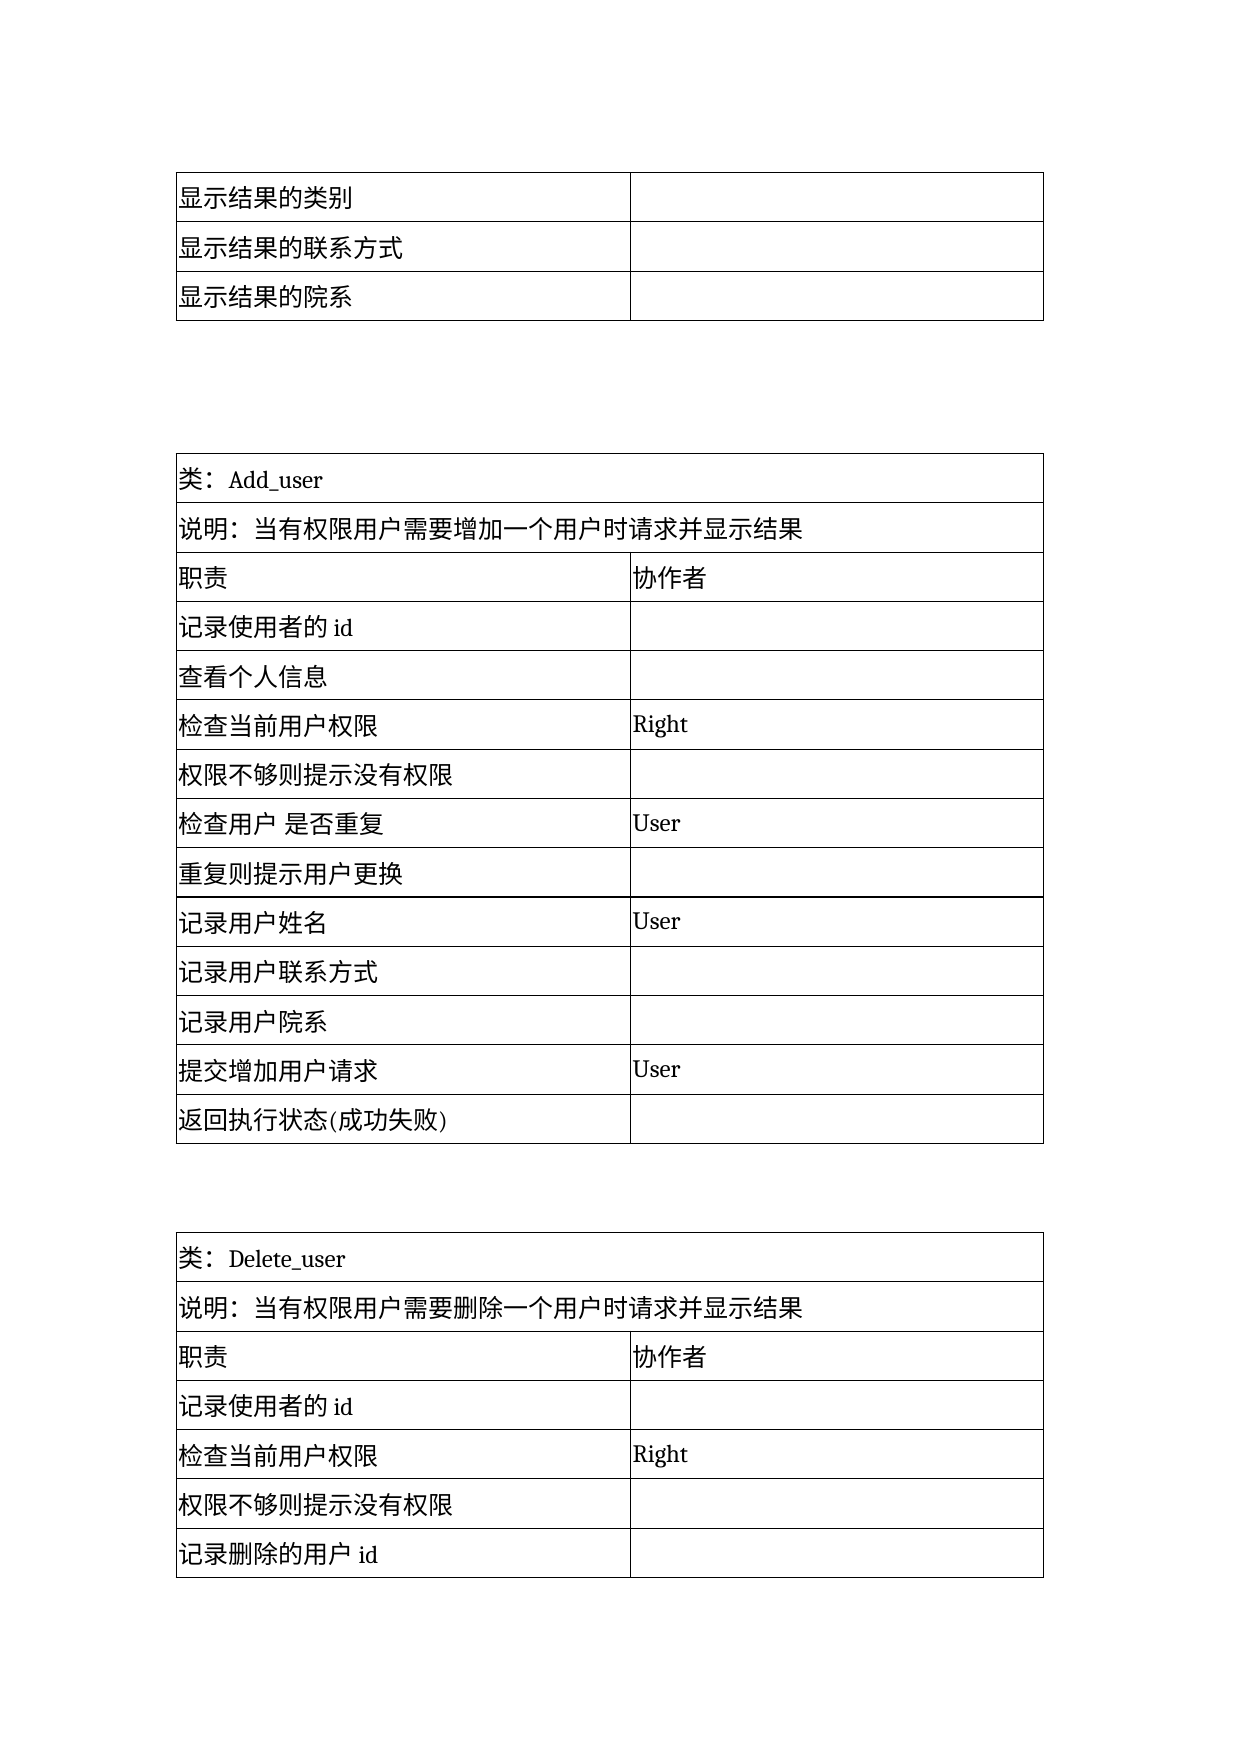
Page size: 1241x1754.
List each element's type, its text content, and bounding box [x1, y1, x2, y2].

table_cell 重复则提示用户更换 [177, 848, 630, 896]
table_cell Right [631, 1430, 1043, 1478]
table_cell 返回执行状态(成功失败) [177, 1095, 630, 1143]
table_cell 记录使用者的id [177, 1381, 630, 1429]
table_cell 说明：当有权限用户需要增加一个用户时请求并显示结果 [177, 503, 1043, 552]
table_cell [631, 1095, 1043, 1143]
table_cell [631, 222, 1043, 271]
table_cell 职责 [177, 1332, 630, 1380]
table_cell 显示结果的类别 [177, 173, 630, 221]
table_cell Right [631, 700, 1043, 749]
table_cell 显示结果的联系方式 [177, 222, 630, 271]
table_cell 检查用户 是否重复 [177, 799, 630, 847]
table_cell [631, 750, 1043, 798]
table_cell User [631, 1045, 1043, 1093]
table_cell 显示结果的院系 [177, 272, 630, 320]
table_cell User [631, 898, 1043, 946]
table_cell [631, 173, 1043, 221]
table_cell [631, 272, 1043, 320]
table_cell 检查当前用户权限 [177, 1430, 630, 1478]
table_cell 记录用户姓名 [177, 898, 630, 946]
table_cell 说明：当有权限用户需要删除一个用户时请求并显示结果 [177, 1282, 1043, 1331]
table_cell [631, 848, 1043, 896]
table_cell 权限不够则提示没有权限 [177, 1479, 630, 1528]
table_header 类：Add_user [177, 454, 1043, 502]
table_cell User [631, 799, 1043, 847]
table_cell 提交增加用户请求 [177, 1045, 630, 1093]
table_cell 记录用户院系 [177, 996, 630, 1044]
table_cell 记录删除的用户id [177, 1529, 630, 1577]
table_cell 职责 [177, 553, 630, 601]
table_cell 检查当前用户权限 [177, 700, 630, 749]
table_cell 协作者 [631, 1332, 1043, 1380]
table_cell [631, 602, 1043, 650]
table_cell [631, 1479, 1043, 1528]
table_cell [631, 651, 1043, 699]
table_cell 协作者 [631, 553, 1043, 601]
table_cell [631, 947, 1043, 995]
table_cell [631, 996, 1043, 1044]
table_header 类：Delete_user [177, 1233, 1043, 1281]
table_cell [631, 1529, 1043, 1577]
table_cell 查看个人信息 [177, 651, 630, 699]
table_cell 权限不够则提示没有权限 [177, 750, 630, 798]
table_cell [631, 1381, 1043, 1429]
table_cell 记录用户联系方式 [177, 947, 630, 995]
table_cell 记录使用者的id [177, 602, 630, 650]
